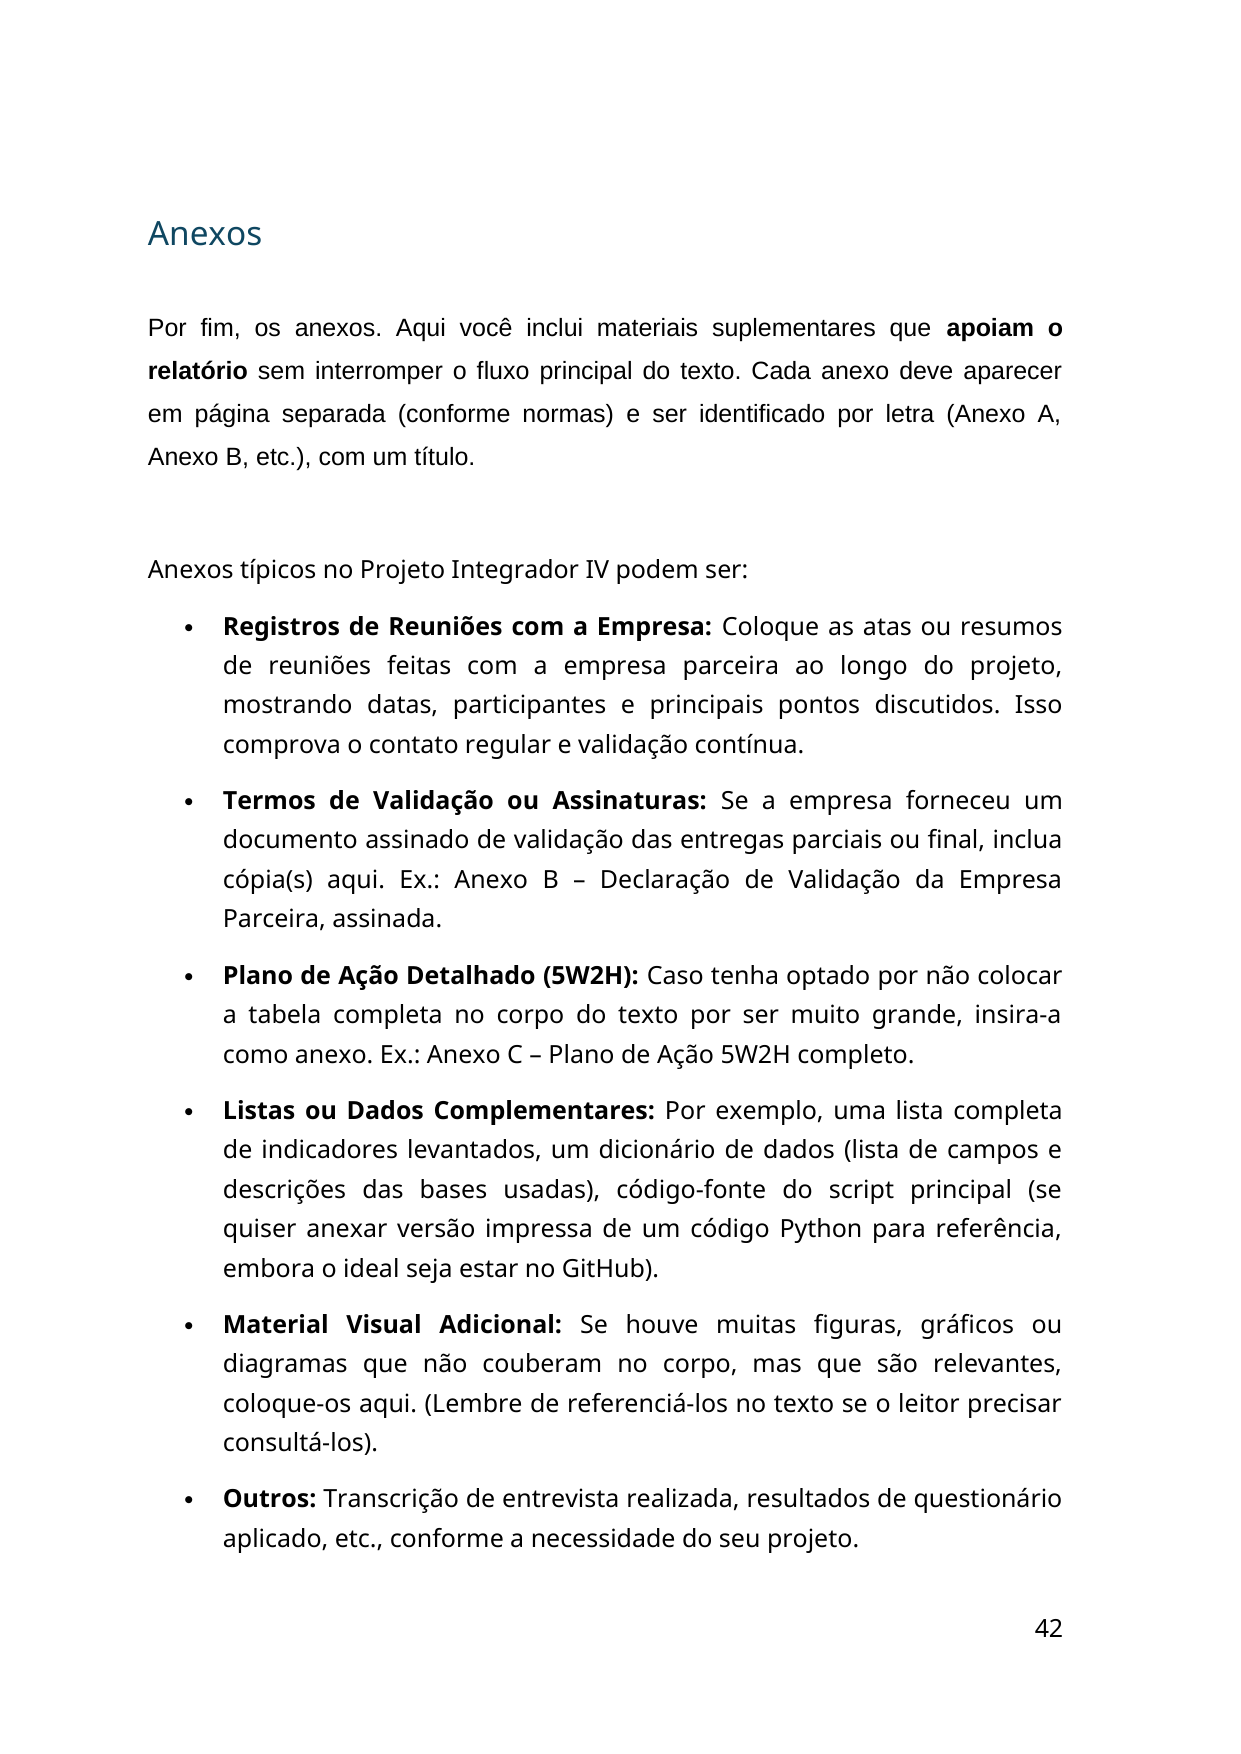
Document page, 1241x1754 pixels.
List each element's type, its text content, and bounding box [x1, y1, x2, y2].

list Listas ou Dados Complementares: Por exemplo, uma lista completa de indicadores levantados, um dicionário de dados (lista de campos e descrições das bases usadas), código-fonte do script principal (se quiser anexar versão impressa de um código Python para referência, embora o ideal seja estar no GitHub). [185, 1092, 1063, 1284]
subtitle Anexos [148, 210, 1063, 256]
list Registros de Reuniões com a Empresa: Coloque as atas ou resumos de reuniões feitas com a empresa parceira ao longo do projeto, mostrando datas, participantes e principais pontos discutidos. Isso comprova o contato regular e validação contínua. [185, 608, 1063, 761]
text Anexos típicos no Projeto Integrador IV podem ser: [148, 552, 1063, 586]
list Termos de Validação ou Assinaturas: Se a empresa forneceu um documento assinado de validação das entregas parciais ou final, inclua cópia(s) aqui. Ex.: Anexo B – Declaração de Validação da Empresa Parceira, assinada. [185, 783, 1063, 935]
list Plano de Ação Detalhado (5W2H): Caso tenha optado por não colocar a tabela completa no corpo do texto por ser muito grande, insira-a como anexo. Ex.: Anexo C – Plano de Ação 5W2H completo. [185, 957, 1063, 1070]
text Por fim, os anexos. Aqui você inclui materiais suplementares que apoiam o relatório sem interromper o fluxo principal do texto. Cada anexo deve aparecer em página separada (conforme normas) e ser identificado por letra (Anexo A, Anexo B, etc.), com um título. [148, 313, 1063, 471]
list Outros: Transcrição de entrevista realizada, resultados de questionário aplicado, etc., conforme a necessidade do seu projeto. [185, 1481, 1063, 1554]
list Material Visual Adicional: Se houve muitas figuras, gráficos ou diagramas que não couberam no corpo, mas que são relevantes, coloque-os aqui. (Lembre de referenciá-los no texto se o leitor precisar consultá-los). [185, 1306, 1063, 1459]
